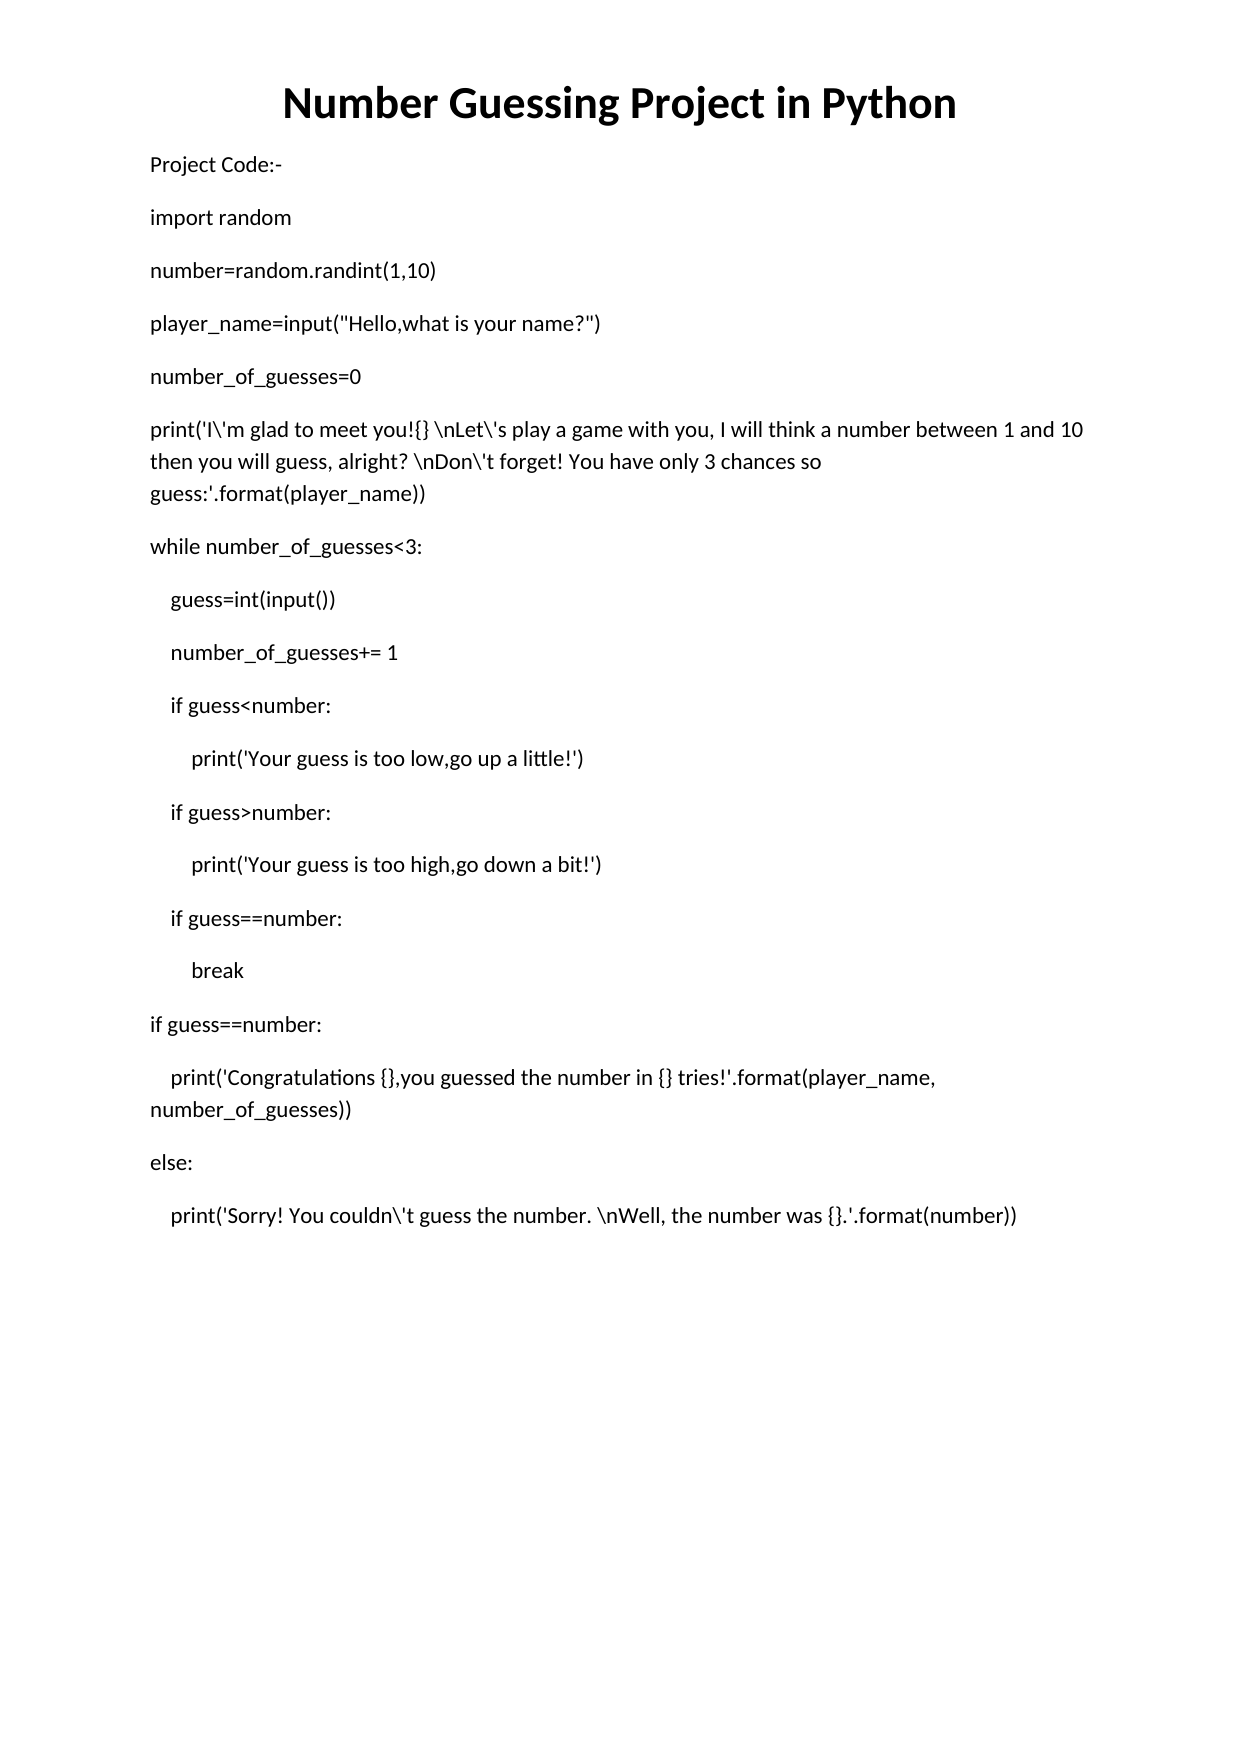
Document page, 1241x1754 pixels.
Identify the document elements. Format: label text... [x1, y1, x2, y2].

text print('Sorry! You couldn\'t guess the number. \nWell, the number was {}.'.format(number)) [150, 1201, 1090, 1229]
text print('I\'m glad to meet you!{} \nLet\'s play a game with you, I will think a number between 1 and 10 then you will guess, alright? \nDon\'t forget! You have only 3 chances so guess:'.format(player_name)) [150, 415, 1090, 507]
text if guess>number: [150, 798, 1090, 826]
text print('Your guess is too low,go up a little!') [150, 744, 1090, 773]
text number_of_guesses+= 1 [150, 638, 1090, 667]
text player_name=input("Hello,what is your name?") [150, 309, 1090, 337]
text print('Congratulations {},you guessed the number in {} tries!'.format(player_name, number_of_guesses)) [150, 1063, 1090, 1123]
text print('Your guess is too high,go down a bit!') [150, 851, 1090, 879]
text guess=int(input()) [150, 586, 1090, 613]
text while number_of_guesses<3: [150, 532, 1090, 561]
text Project Code:- [150, 150, 1090, 178]
text if guess==number: [150, 904, 1090, 932]
text if guess<number: [150, 692, 1090, 719]
text number=random.randint(1,10) [150, 256, 1090, 284]
text import random [150, 203, 1090, 231]
text if guess==number: [150, 1010, 1090, 1038]
text break [150, 957, 1090, 985]
text number_of_guesses=0 [150, 362, 1090, 390]
text else: [150, 1148, 1090, 1176]
